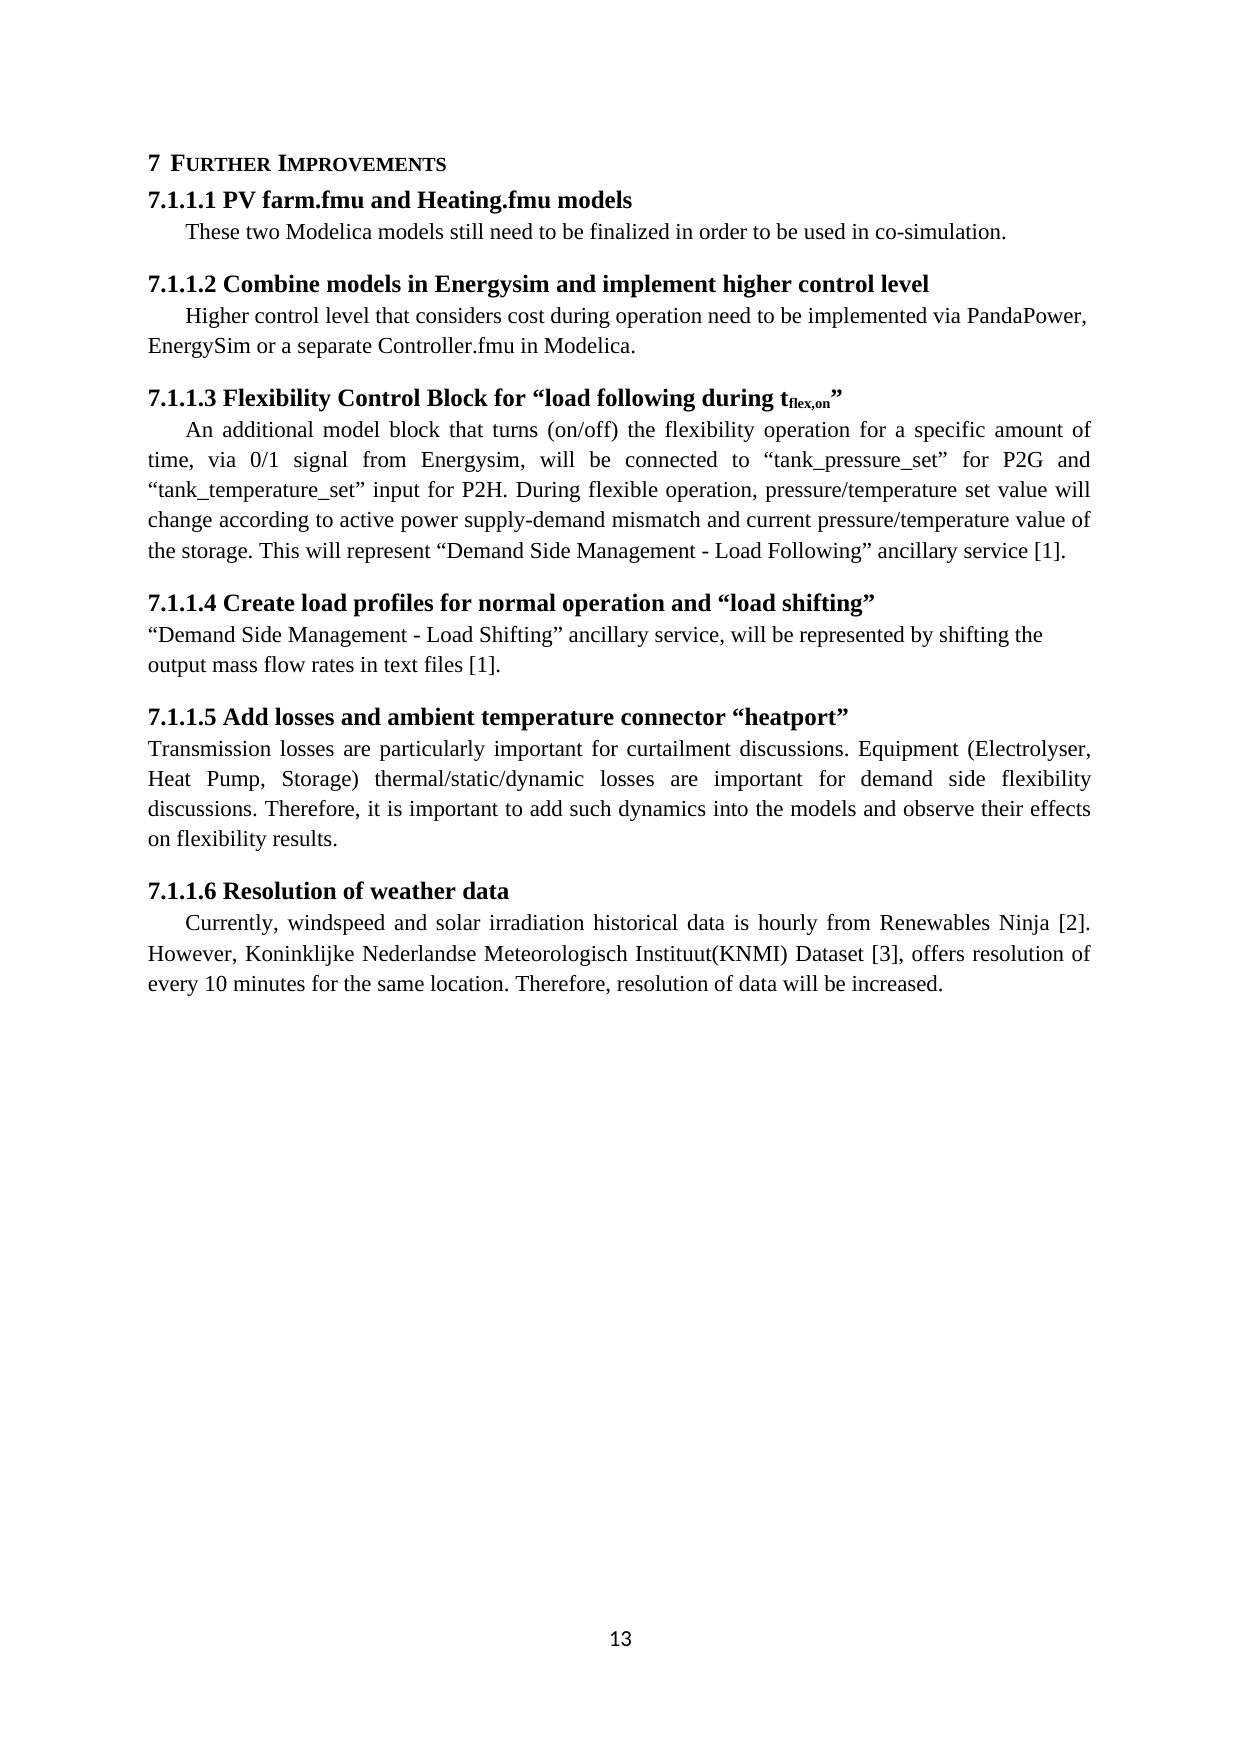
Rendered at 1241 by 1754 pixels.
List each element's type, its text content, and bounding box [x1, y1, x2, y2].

text Transmission losses are particularly important for curtailment discussions. Equipment (Electrolyser, Heat Pump, Storage) thermal/static/dynamic losses are important for demand side flexibility discussions. Therefore, it is important to add such dynamics into the models and observe their effects on flexibility results. [148, 735, 1093, 852]
text “Demand Side Management - Load Shifting” ancillary service, will be represented by shifting the output mass flow rates in text files [1]. [148, 621, 1093, 677]
subtitle Further Improvements [148, 148, 1093, 176]
text Currently, windspeed and solar irradiation historical data is hourly from Renewables Ninja [2]. However, Koninklijke Nederlandse Meteorologisch Instituut(KNMI) Dataset [3], offers resolution of every 10 minutes for the same location. Therefore, resolution of data will be increased. [148, 909, 1093, 996]
subtitle Combine models in Energysim and implement higher control level [148, 269, 1093, 297]
subtitle Flexibility Control Block for “load following during tflex,on” [148, 383, 1093, 412]
text An additional model block that turns (on/off) the flexibility operation for a specific amount of time, via 0/1 signal from Energysim, will be connected to “tank_pressure_set” for P2G and “tank_temperature_set” input for P2H. During flexible operation, pressure/temperature set value will change according to active power supply-demand mismatch and current pressure/temperature value of the storage. This will represent “Demand Side Management - Load Following” ancillary service [1]. [148, 416, 1093, 563]
text Higher control level that considers cost during operation need to be implemented via PandaPower, EnergySim or a separate Controller.fmu in Modelica. [148, 302, 1093, 358]
text These two Modelica models still need to be finalized in order to be used in co-simulation. [148, 218, 1093, 244]
subtitle Create load profiles for normal operation and “load shifting” [148, 588, 1093, 616]
subtitle Resolution of weather data [148, 876, 1093, 905]
subtitle PV farm.fmu and Heating.fmu models [148, 185, 1093, 213]
subtitle Add losses and ambient temperature connector “heatport” [148, 702, 1093, 731]
